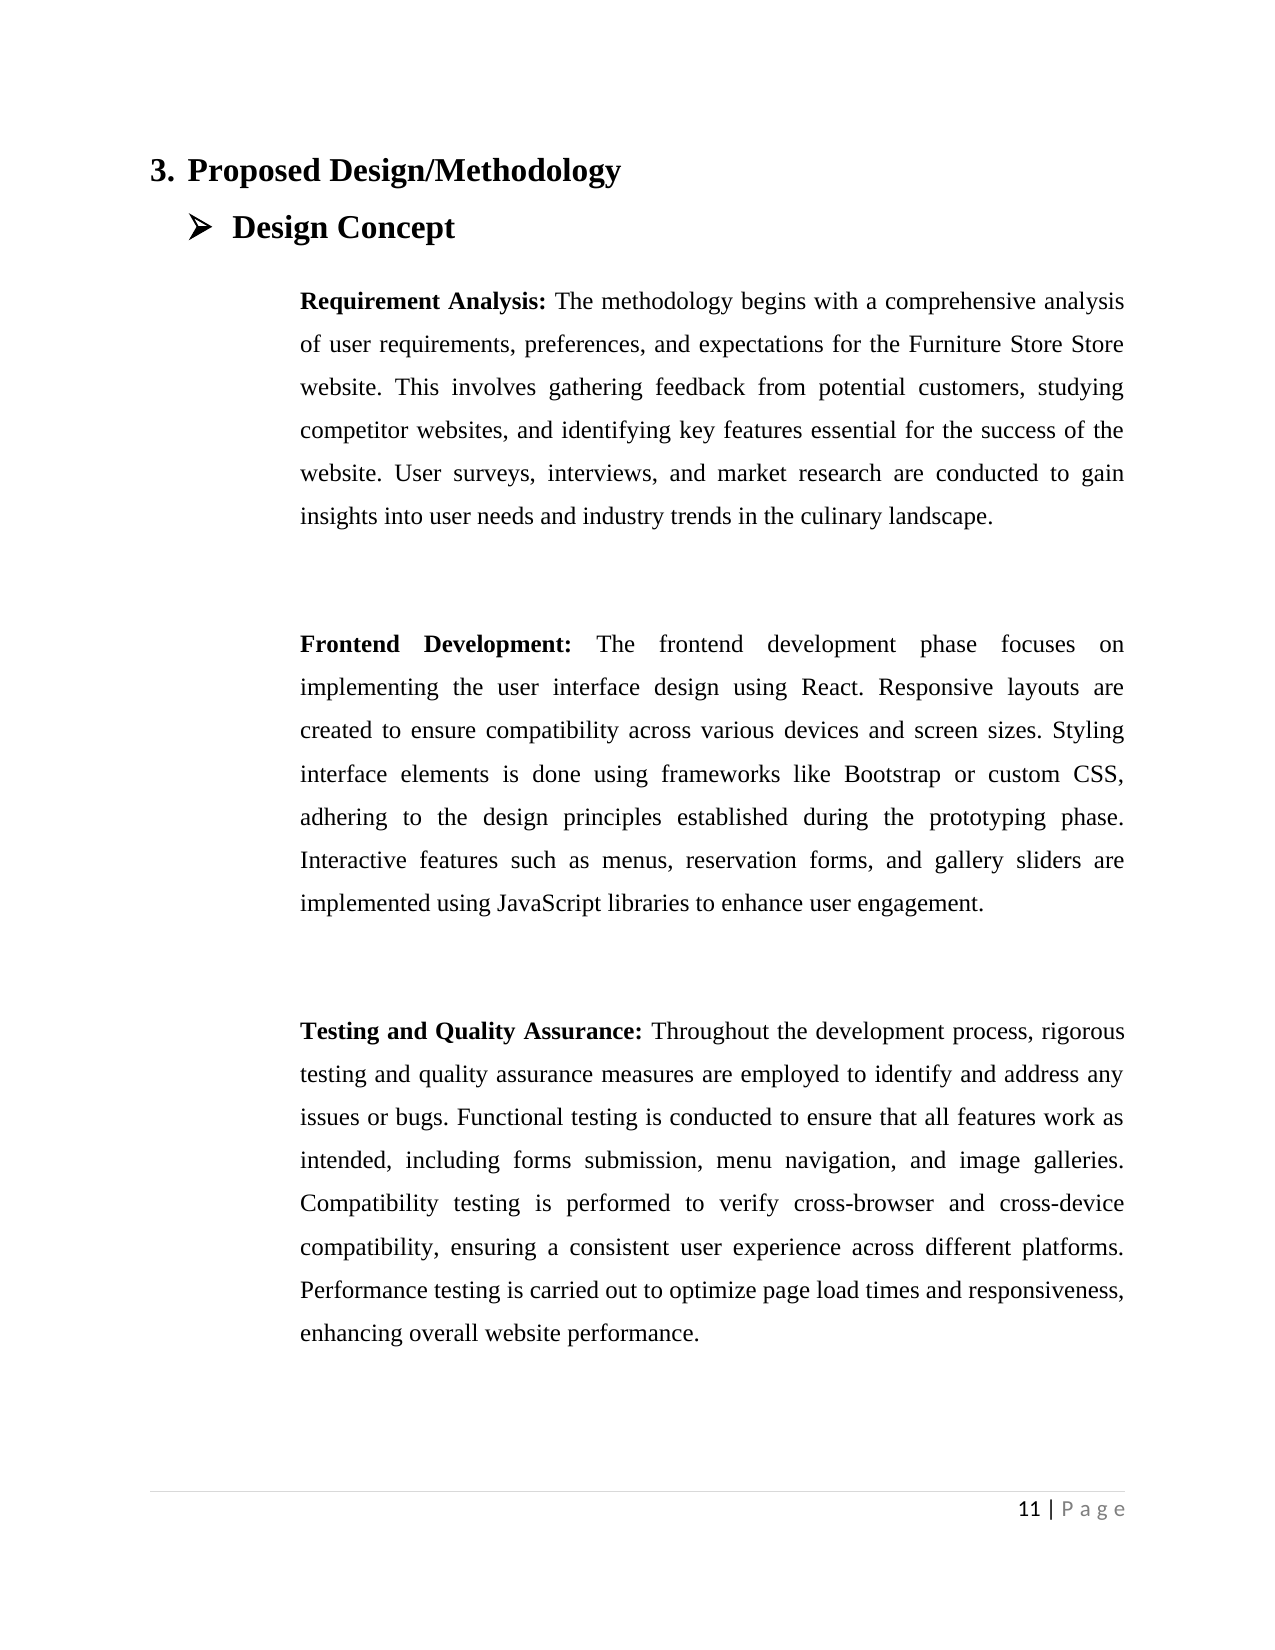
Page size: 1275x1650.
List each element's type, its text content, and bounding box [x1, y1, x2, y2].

list Proposed Design/Methodology [150, 150, 1125, 188]
text Requirement Analysis: The methodology begins with a comprehensive analysis of user requirements, preferences, and expectations for the Furniture Store Store website. This involves gathering feedback from potential customers, studying competitor websites, and identifying key features essential for the success of the website. User surveys, interviews, and market research are conducted to gain insights into user needs and industry trends in the culinary landscape. [300, 286, 1125, 530]
list Design Concept [187, 207, 1125, 246]
text Testing and Quality Assurance: Throughout the development process, rigorous testing and quality assurance measures are employed to identify and address any issues or bugs. Functional testing is conducted to ensure that all features work as intended, including forms submission, menu navigation, and image galleries. Compatibility testing is performed to verify cross-browser and cross-device compatibility, ensuring a consistent user experience across different platforms. Performance testing is carried out to optimize page load times and responsiveness, enhancing overall website performance. [300, 1016, 1125, 1347]
text Frontend Development: The frontend development phase focuses on implementing the user interface design using React. Responsive layouts are created to ensure compatibility across various devices and screen sizes. Styling interface elements is done using frameworks like Bootstrap or custom CSS, adhering to the design principles established during the prototyping phase. Interactive features such as menus, reservation forms, and gallery sliders are implemented using JavaScript libraries to enhance user engagement. [300, 629, 1125, 917]
